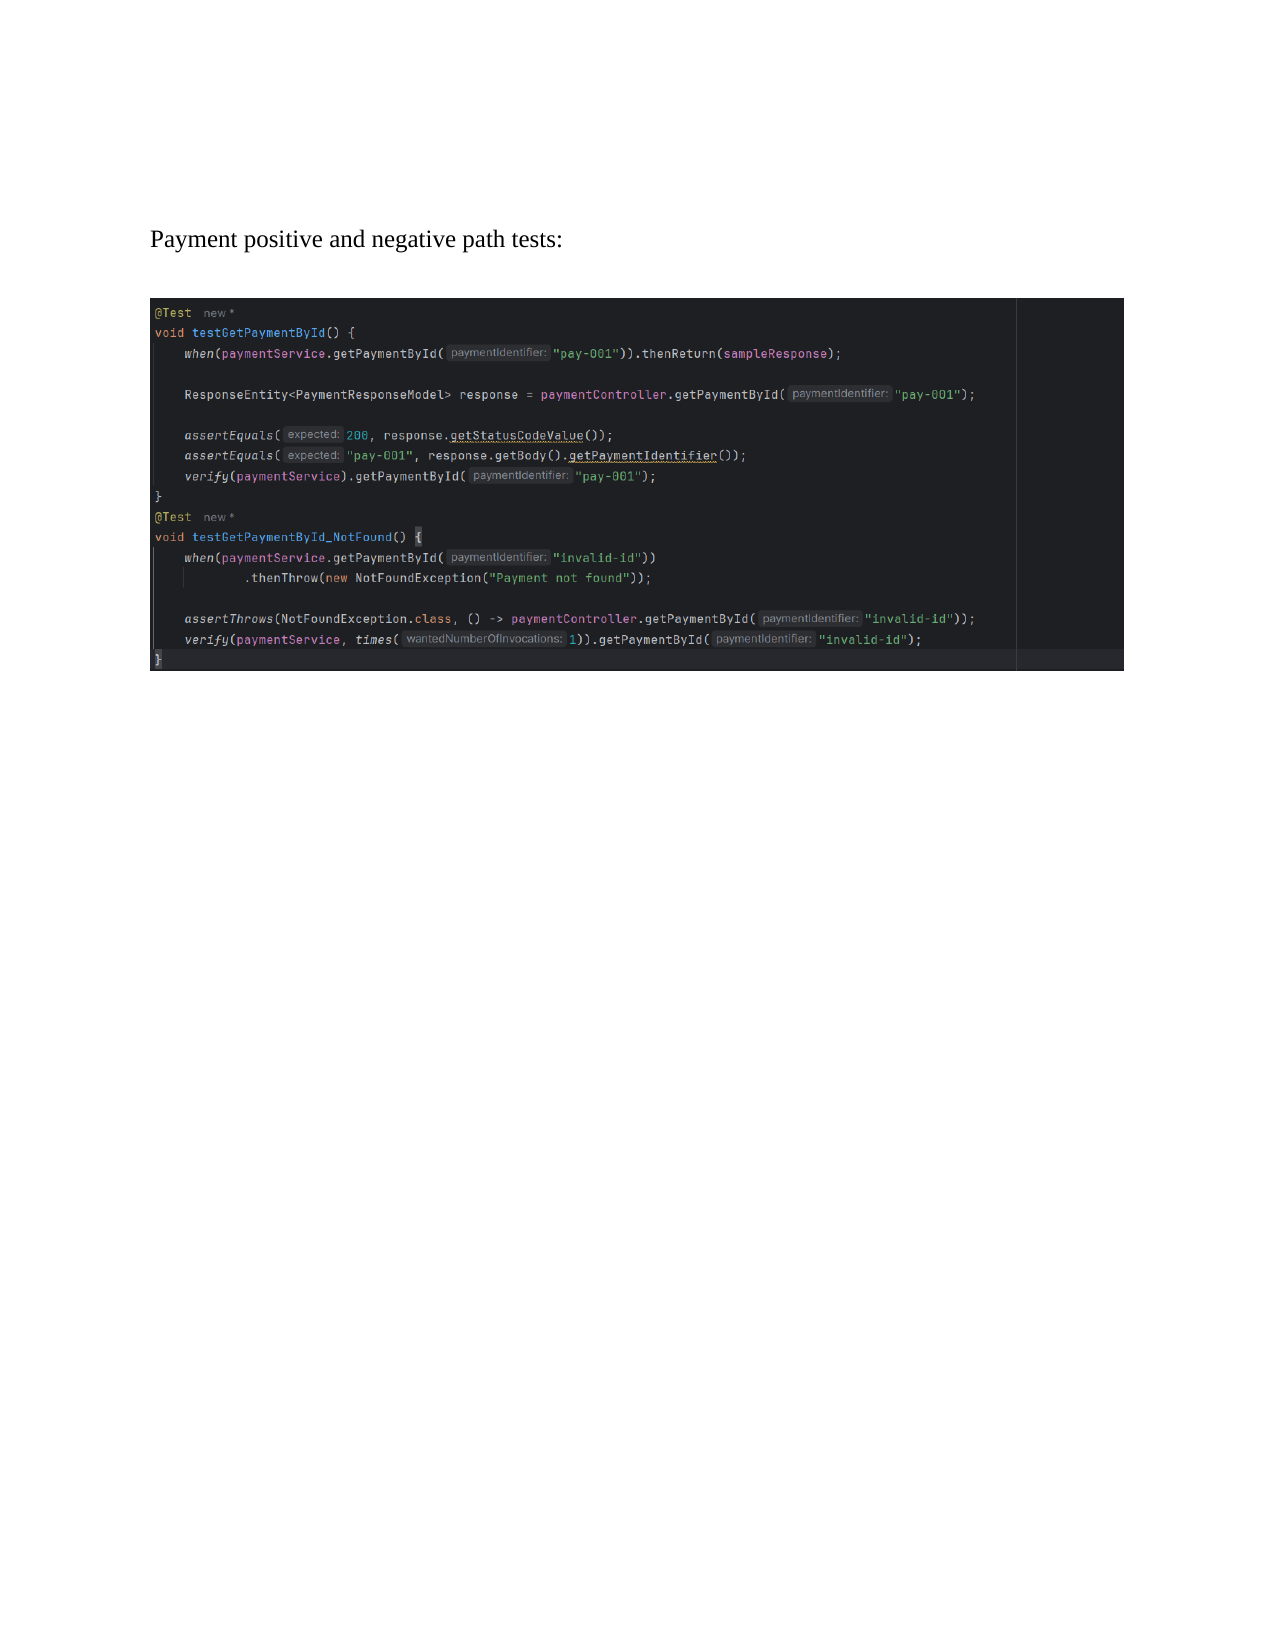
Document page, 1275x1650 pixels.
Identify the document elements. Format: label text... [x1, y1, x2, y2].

text Payment positive and negative path tests: [150, 224, 1125, 253]
picture [150, 298, 1124, 671]
